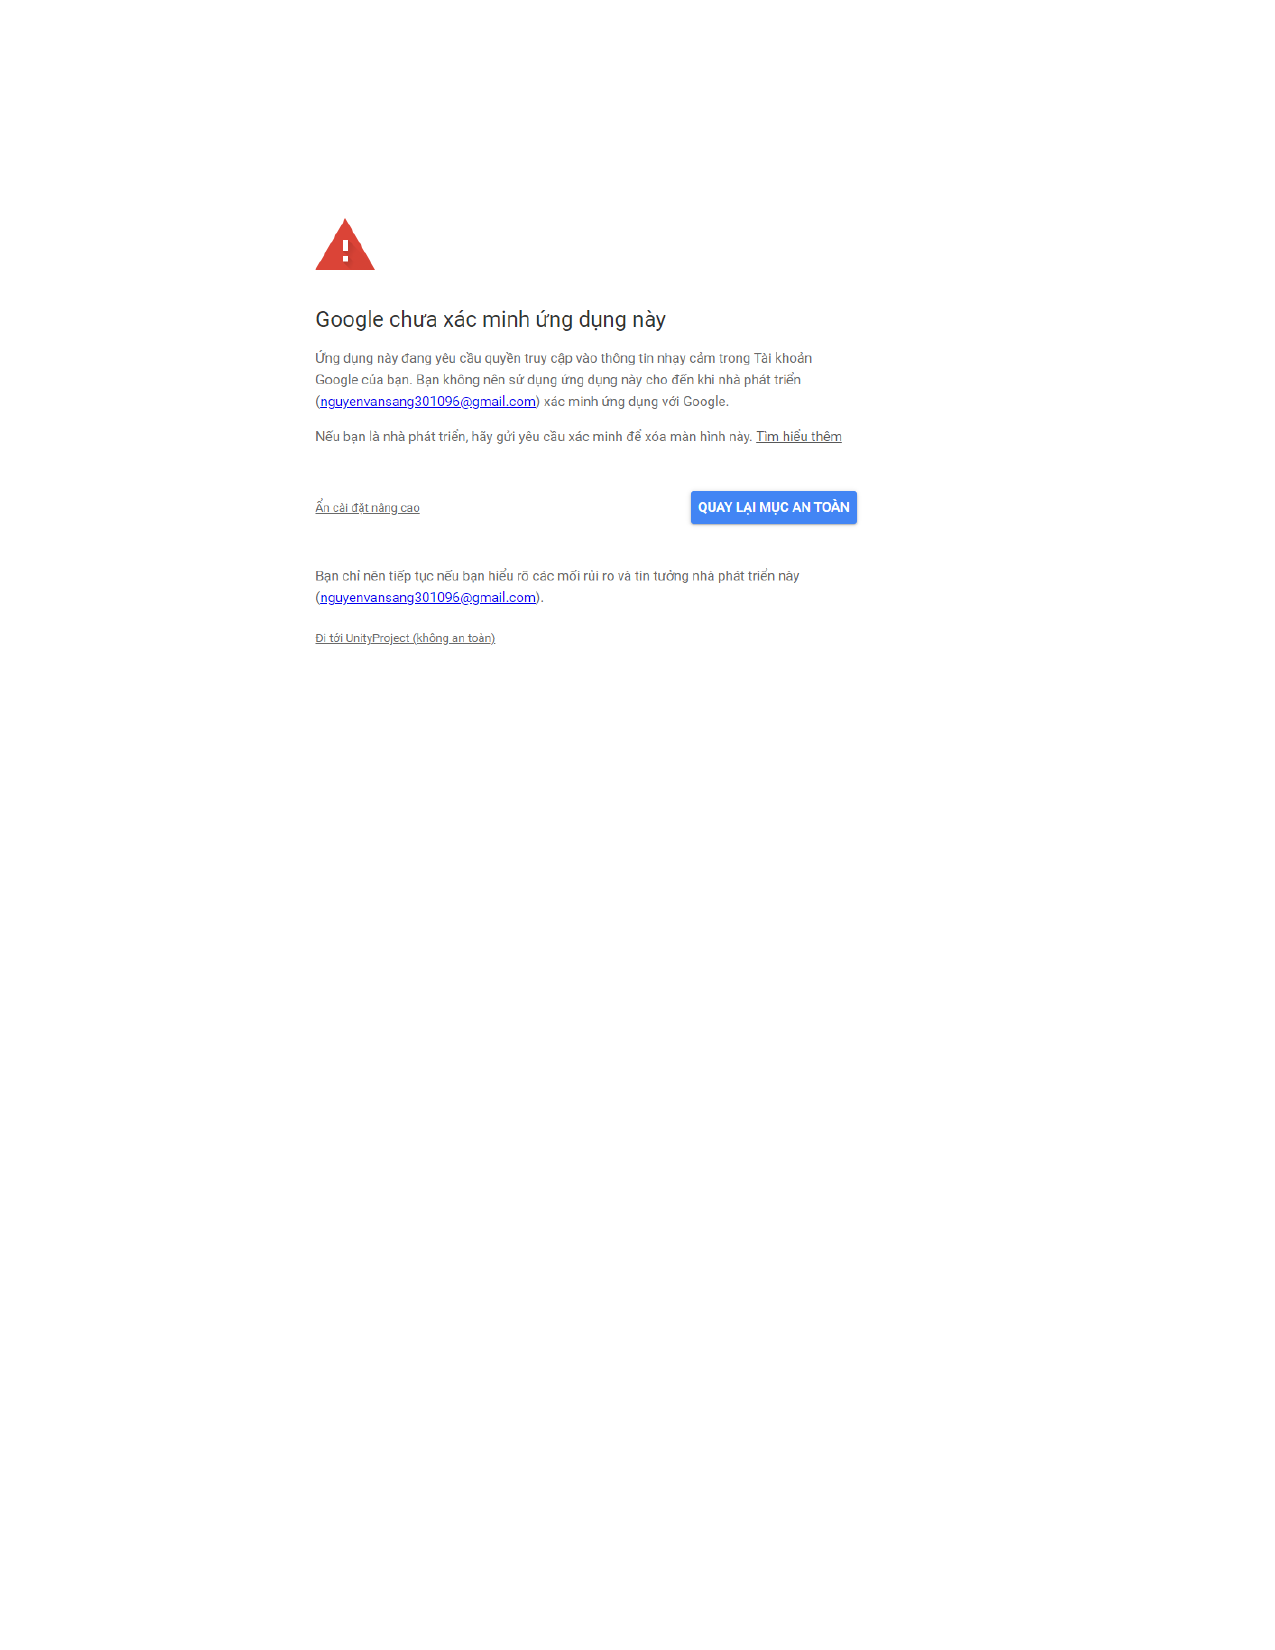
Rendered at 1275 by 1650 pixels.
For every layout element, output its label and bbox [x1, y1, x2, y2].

picture [150, 150, 1125, 731]
